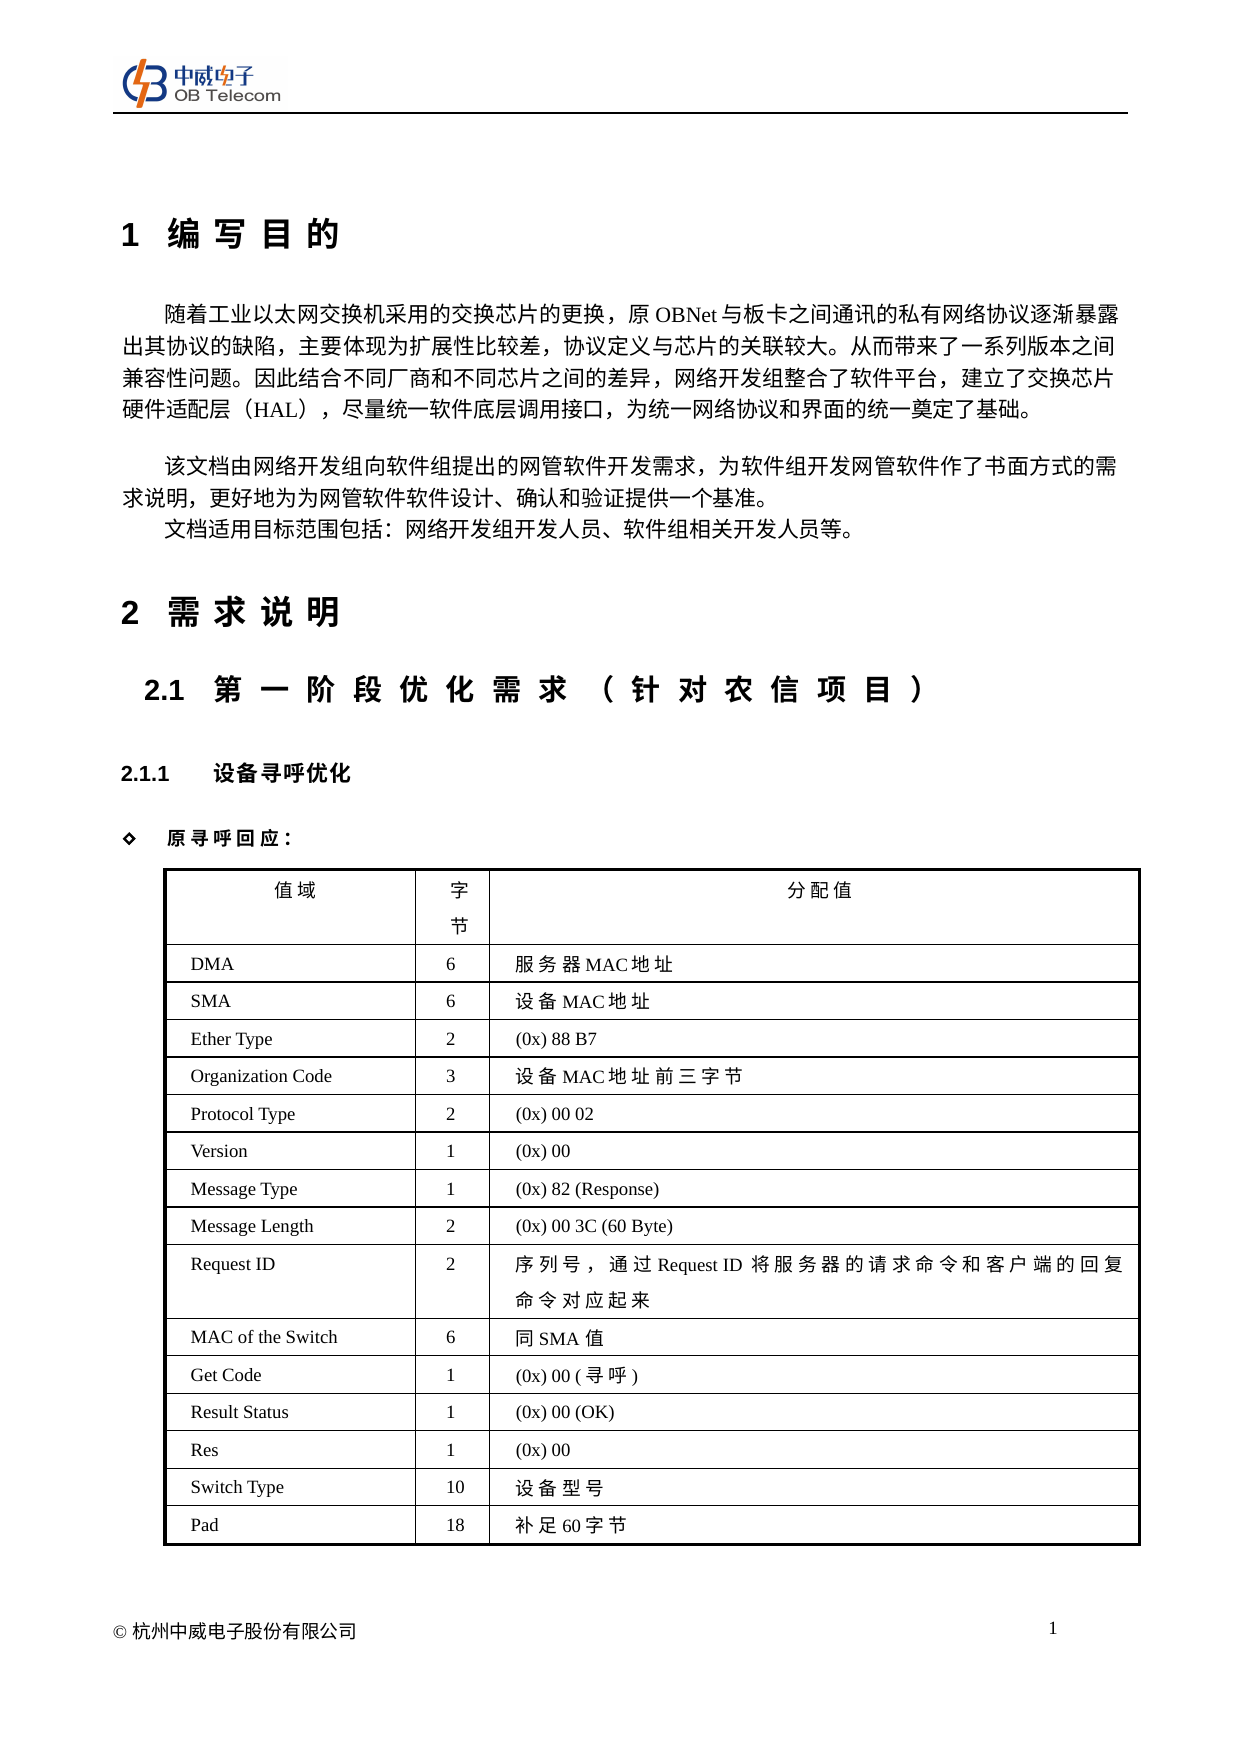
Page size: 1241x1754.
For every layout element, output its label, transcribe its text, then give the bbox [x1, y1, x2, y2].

table_cell 2 [416, 1245, 489, 1318]
text 该文档由网络开发组向软件组提出的网管软件开发需求，为软件组开发网管软件作了书面方式的需求说明，更好地为为网管软件软件设计、确认和验证提供一个基准。 [122, 449, 1119, 512]
table_cell Result Status [167, 1394, 415, 1430]
table_cell 1 [416, 1394, 489, 1430]
table_cell Get Code [167, 1356, 415, 1393]
table_cell 设备MAC地址 [490, 983, 1138, 1019]
table_header 值域 [167, 871, 415, 944]
table_cell Organization Code [167, 1058, 415, 1094]
text 随着工业以太网交换机采用的交换芯片的更换，原OBNet与板卡之间通讯的私有网络协议逐渐暴露出其协议的缺陷，主要体现为扩展性比较差，协议定义与芯片的关联较大。从而带来了一系列版本之间兼容性问题。因此结合不同厂商和不同芯片之间的差异，网络开发组整合了软件平台，建立了交换芯片硬件适配层（HAL），尽量统一软件底层调用接口，为统一网络协议和界面的统一奠定了基础。 [122, 297, 1119, 424]
subtitle 第一阶段优化需求（针对农信项目） [121, 651, 1119, 724]
table_cell Message Type [167, 1170, 415, 1206]
table_cell 2 [416, 1095, 489, 1131]
table_cell Res [167, 1431, 415, 1468]
table_cell 设备型号 [490, 1469, 1138, 1505]
table_cell Version [167, 1133, 415, 1169]
table_cell 服务器MAC地址 [490, 945, 1138, 981]
list 原寻呼回应： [121, 819, 1119, 855]
table_cell 6 [416, 945, 489, 981]
subtitle 需求说明 [121, 573, 1119, 646]
table_header 字节 [416, 871, 489, 944]
subtitle 编写目的 [121, 195, 1119, 268]
table_cell 序列号，通过Request ID将服务器的请求命令和客户端的回复命令对应起来 [490, 1245, 1138, 1318]
picture [112, 56, 288, 112]
table_cell 1 [416, 1170, 489, 1206]
table_cell (0x) 00 3C (60 Byte) [490, 1208, 1138, 1244]
table_cell 1 [416, 1431, 489, 1468]
table_cell Protocol Type [167, 1095, 415, 1131]
table_cell 同SMA值 [490, 1319, 1138, 1355]
table_cell 6 [416, 1319, 489, 1355]
table_cell 18 [416, 1506, 489, 1543]
table_cell 1 [416, 1356, 489, 1393]
table_header 分配值 [490, 871, 1138, 944]
table_cell 设备MAC地址前三字节 [490, 1058, 1138, 1094]
table_cell MAC of the Switch [167, 1319, 415, 1355]
table_cell Message Length [167, 1208, 415, 1244]
table_cell (0x) 82 (Response) [490, 1170, 1138, 1206]
table_cell 补足60字节 [490, 1506, 1138, 1543]
table_cell 6 [416, 983, 489, 1019]
table_cell 3 [416, 1058, 489, 1094]
table_cell (0x) 00 (OK) [490, 1394, 1138, 1430]
table_cell 2 [416, 1020, 489, 1056]
table_cell 2 [416, 1208, 489, 1244]
table_cell Pad [167, 1506, 415, 1543]
table_cell (0x) 00 [490, 1431, 1138, 1468]
subtitle 设备寻呼优化 [121, 753, 1119, 790]
table_cell (0x) 00 (寻呼) [490, 1356, 1138, 1393]
table_cell 10 [416, 1469, 489, 1505]
table_cell DMA [167, 945, 415, 981]
table_cell Switch Type [167, 1469, 415, 1505]
table_cell (0x) 88 B7 [490, 1020, 1138, 1056]
table_cell Ether Type [167, 1020, 415, 1056]
table_cell Request ID [167, 1245, 415, 1318]
table_cell (0x) 00 02 [490, 1095, 1138, 1131]
table_cell 1 [416, 1133, 489, 1169]
table_cell (0x) 00 [490, 1133, 1138, 1169]
table_cell SMA [167, 983, 415, 1019]
text 文档适用目标范围包括：网络开发组开发人员、软件组相关开发人员等。 [121, 512, 1119, 544]
